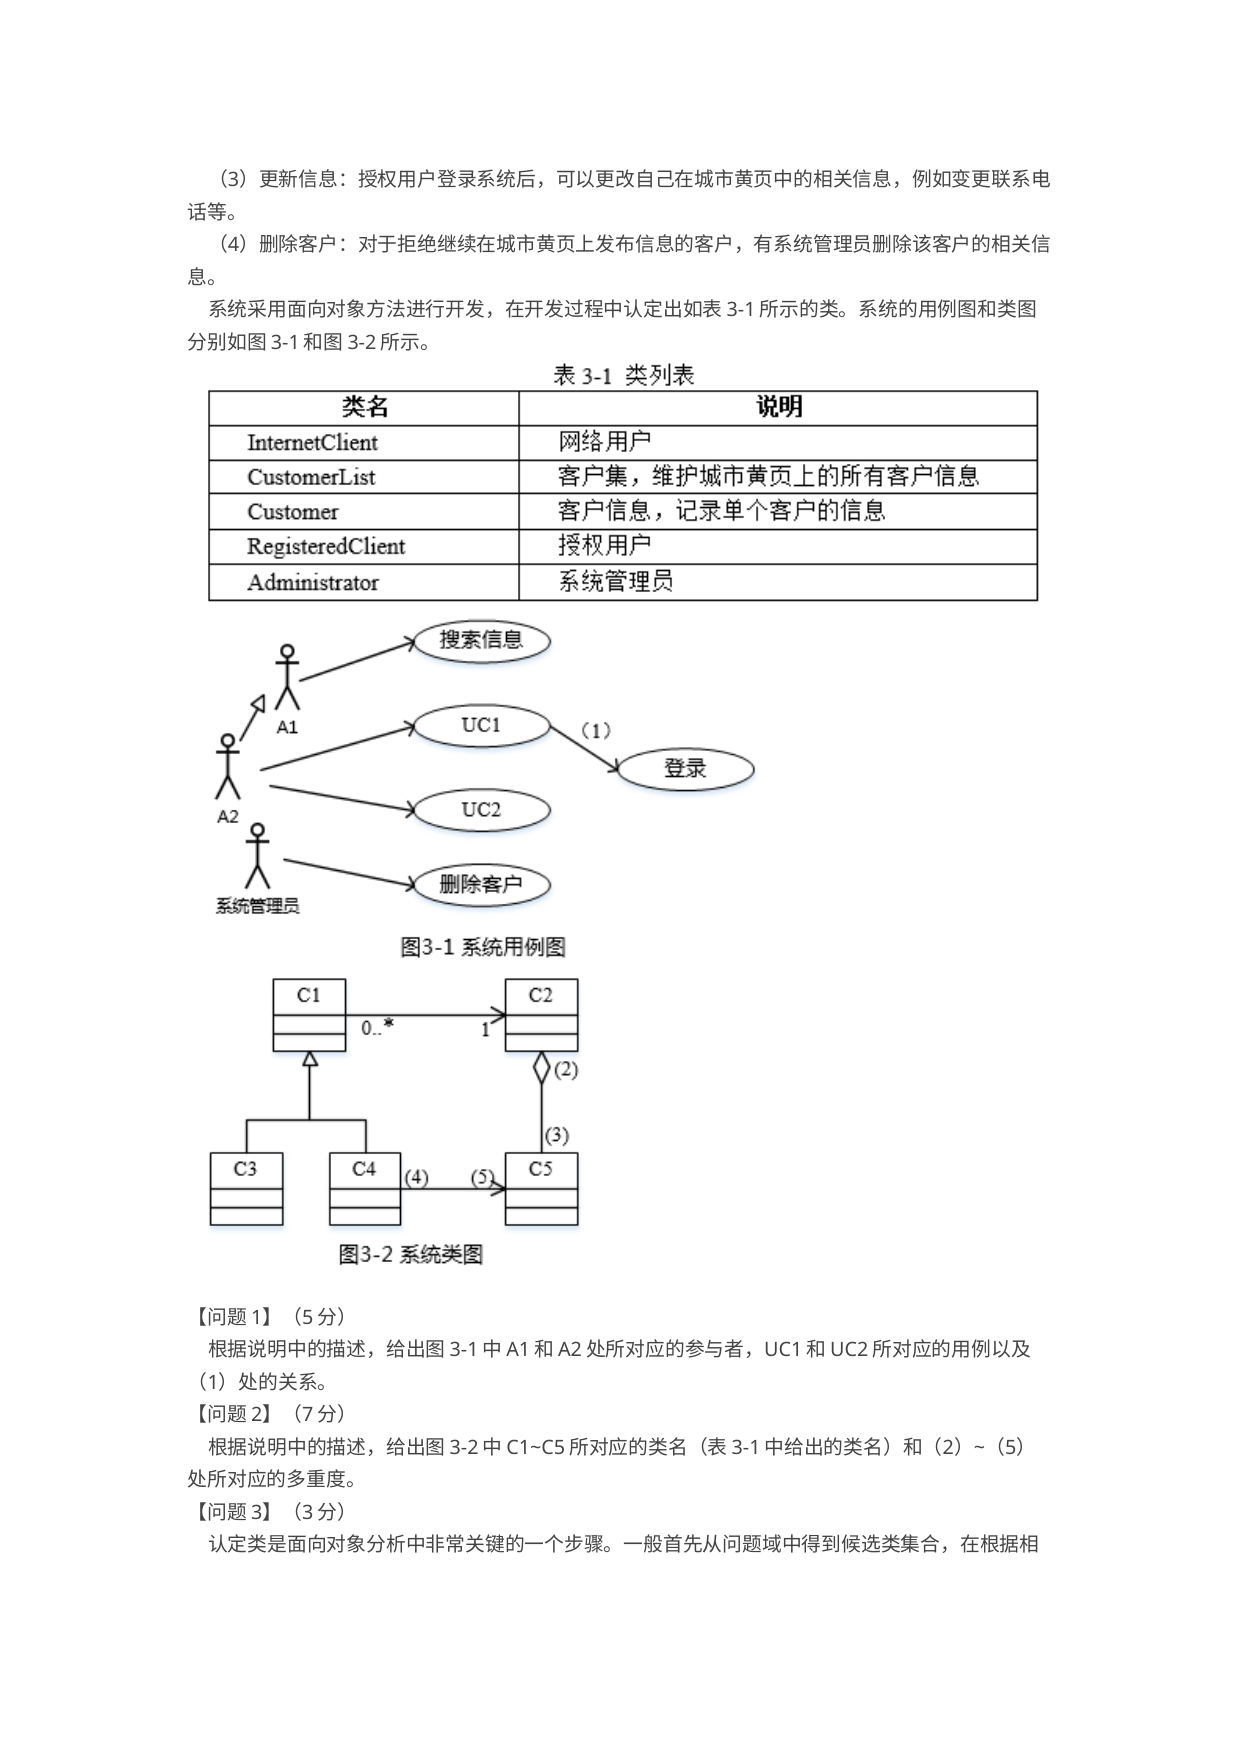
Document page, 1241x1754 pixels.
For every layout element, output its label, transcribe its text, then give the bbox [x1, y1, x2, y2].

text （4）删除客户：对于拒绝继续在城市黄页上发布信息的客户，有系统管理员删除该客户的相关信息。 [187, 227, 1053, 292]
picture [207, 974, 582, 1273]
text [187, 1299, 1053, 1559]
picture [207, 617, 758, 961]
text （3）更新信息：授权用户登录系统后，可以更改自己在城市黄页中的相关信息，例如变更联系电话等。 [187, 162, 1053, 227]
picture [207, 357, 1040, 603]
text 系统采用面向对象方法进行开发，在开发过程中认定出如表3-1所示的类。系统的用例图和类图分别如图3-1和图3-2所示。 [187, 292, 1053, 357]
